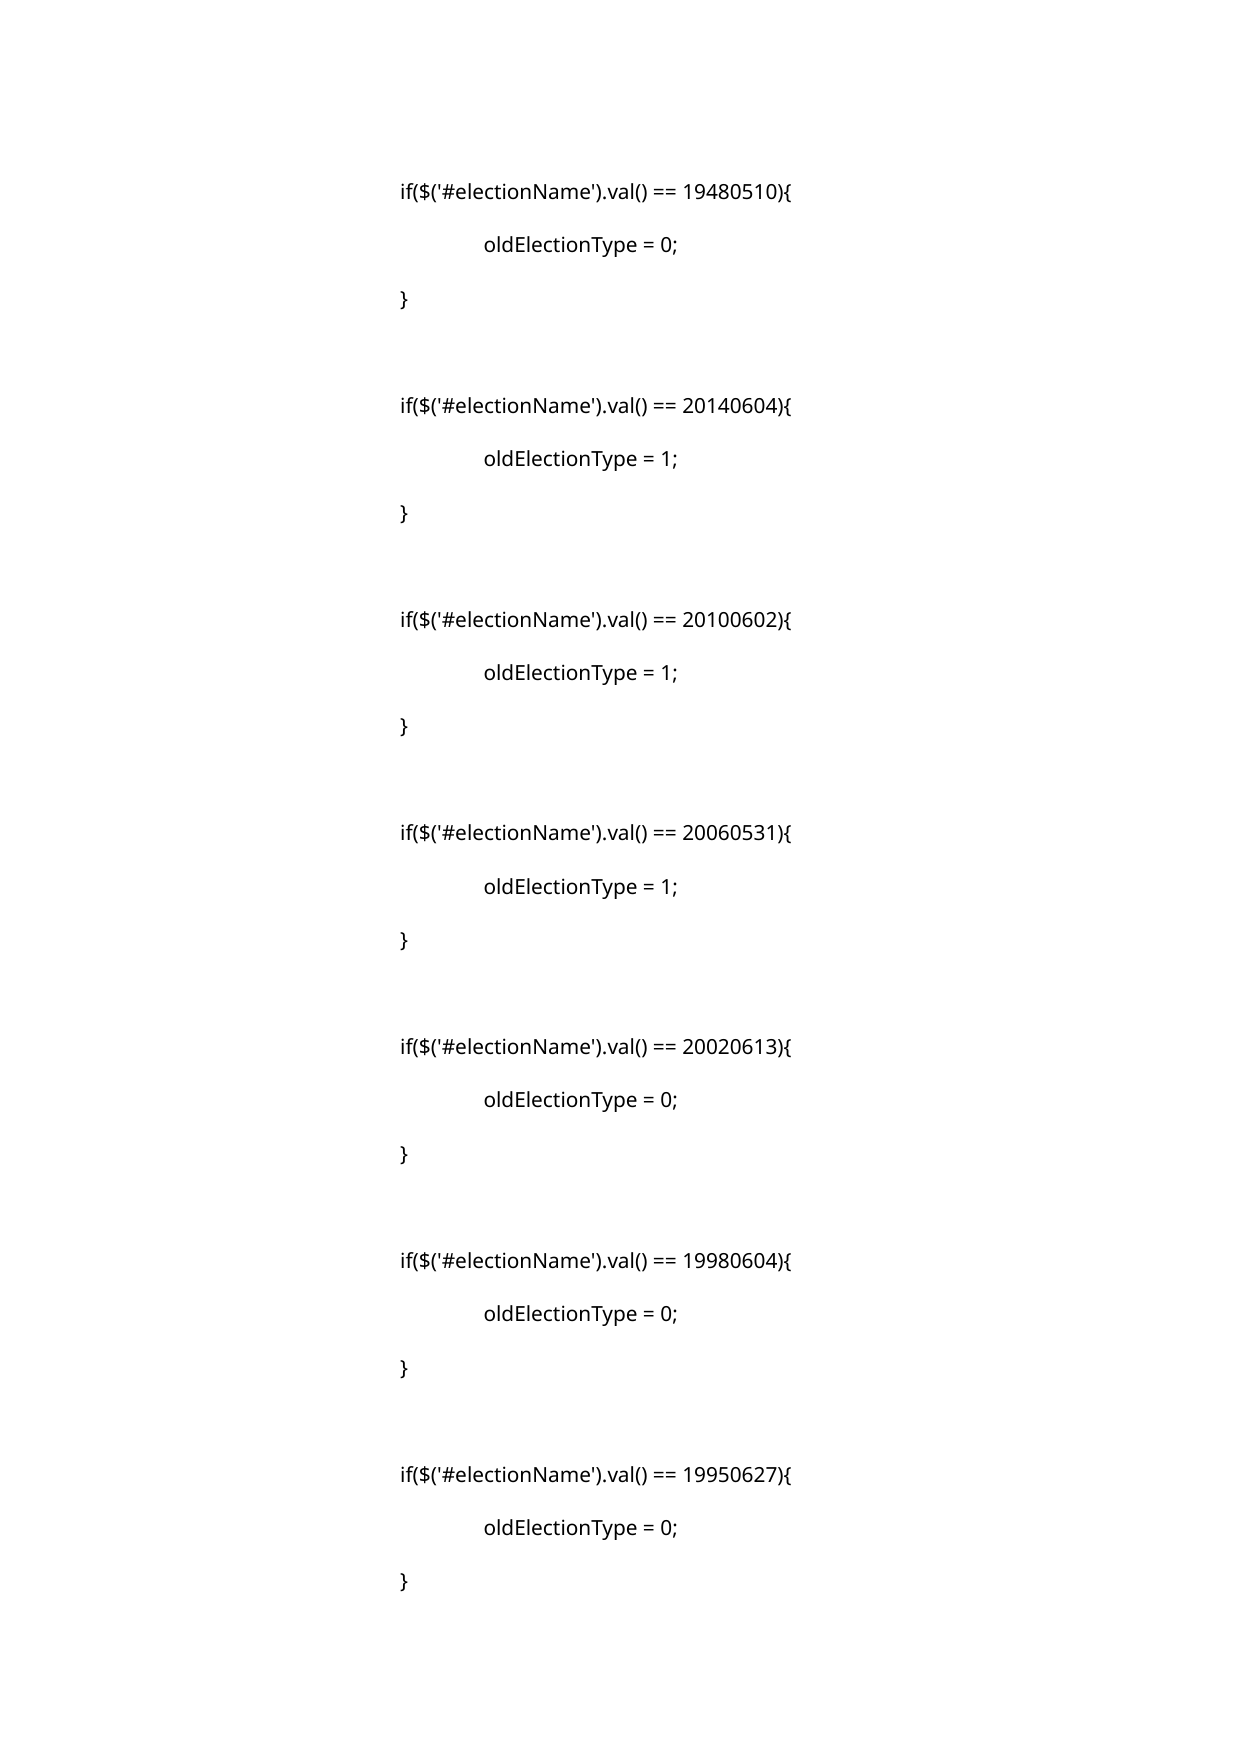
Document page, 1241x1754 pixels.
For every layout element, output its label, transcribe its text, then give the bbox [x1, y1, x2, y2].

text oldElectionType = 0; [150, 1086, 1090, 1114]
text oldElectionType = 0; [150, 231, 1090, 259]
text } [150, 1567, 1090, 1595]
text } [150, 925, 1090, 954]
text if($('#electionName').val() == 20020613){ [150, 1032, 1090, 1061]
text oldElectionType = 1; [150, 444, 1090, 473]
text oldElectionType = 0; [150, 1513, 1090, 1542]
text if($('#electionName').val() == 19980604){ [150, 1246, 1090, 1274]
text } [150, 712, 1090, 740]
text } [150, 1353, 1090, 1381]
text if($('#electionName').val() == 19480510){ [150, 177, 1090, 206]
text if($('#electionName').val() == 20100602){ [150, 605, 1090, 633]
text if($('#electionName').val() == 20140604){ [150, 391, 1090, 419]
text } [150, 284, 1090, 312]
text oldElectionType = 1; [150, 658, 1090, 687]
text if($('#electionName').val() == 19950627){ [150, 1460, 1090, 1488]
text if($('#electionName').val() == 20060531){ [150, 818, 1090, 847]
text oldElectionType = 0; [150, 1299, 1090, 1328]
text } [150, 498, 1090, 526]
text } [150, 1139, 1090, 1167]
text oldElectionType = 1; [150, 872, 1090, 900]
